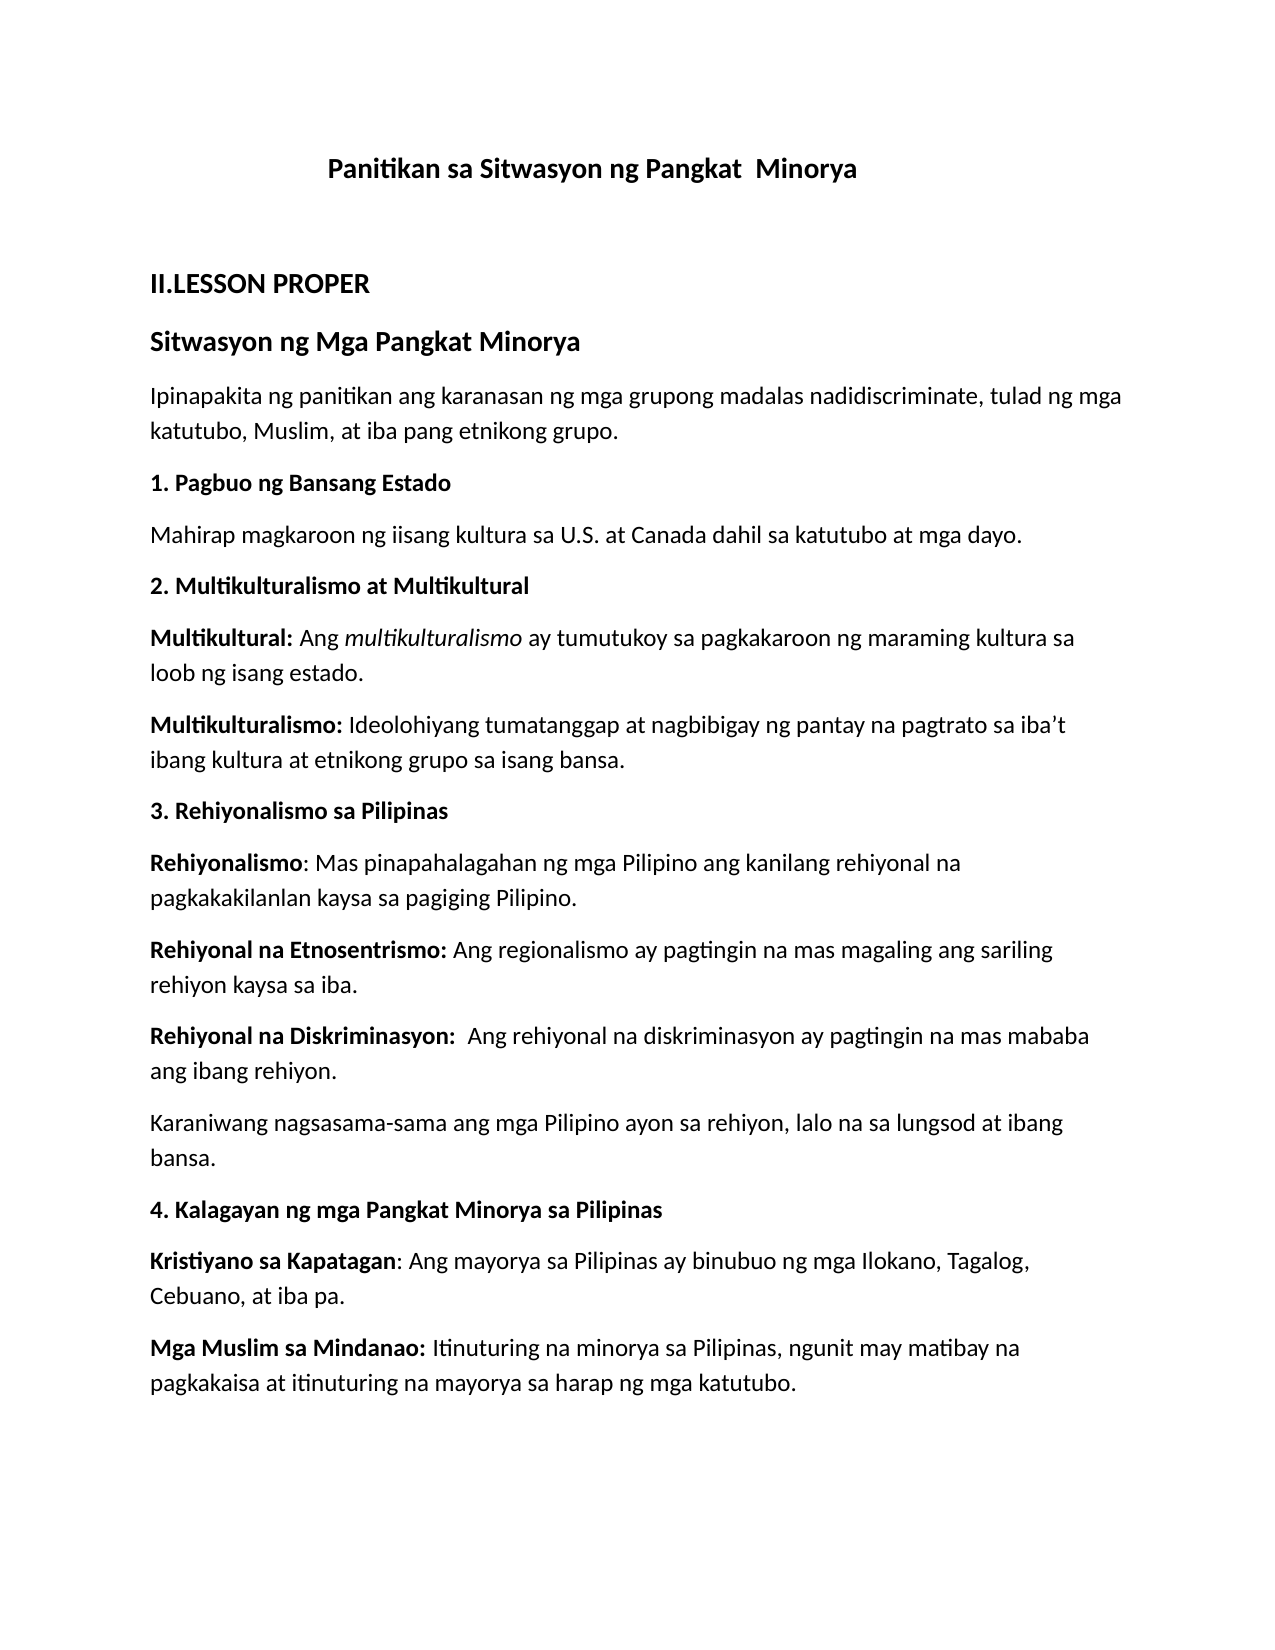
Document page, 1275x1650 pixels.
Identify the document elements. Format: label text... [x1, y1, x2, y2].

text Panitikan sa Sitwasyon ng Pangkat Minorya [150, 150, 1125, 186]
text 4. Kalagayan ng mga Pangkat Minorya sa Pilipinas [150, 1194, 1125, 1224]
text Kristiyano sa Kapatagan: Ang mayorya sa Pilipinas ay binubuo ng mga Ilokano, Tagalog, Cebuano, at iba pa. [150, 1245, 1125, 1311]
text Mga Muslim sa Mindanao: Itinuturing na minorya sa Pilipinas, ngunit may matibay na pagkakaisa at itinuturing na mayorya sa harap ng mga katutubo. [150, 1332, 1125, 1398]
text Rehiyonal na Etnosentrismo: Ang regionalismo ay pagtingin na mas magaling ang sariling rehiyon kaysa sa iba. [150, 934, 1125, 999]
text Rehiyonalismo: Mas pinapahalagahan ng mga Pilipino ang kanilang rehiyonal na pagkakakilanlan kaysa sa pagiging Pilipino. [150, 847, 1125, 913]
text Karaniwang nagsasama-sama ang mga Pilipino ayon sa rehiyon, lalo na sa lungsod at ibang bansa. [150, 1107, 1125, 1173]
text Multikulturalismo: Ideolohiyang tumatanggap at nagbibigay ng pantay na pagtrato sa iba’t ibang kultura at etnikong grupo sa isang bansa. [150, 709, 1125, 774]
text 3. Rehiyonalismo sa Pilipinas [150, 795, 1125, 826]
text II.LESSON PROPER [150, 265, 1125, 301]
text Sitwasyon ng Mga Pangkat Minorya [150, 323, 1125, 358]
text Ipinapakita ng panitikan ang karanasan ng mga grupong madalas nadidiscriminate, tulad ng mga katutubo, Muslim, at iba pang etnikong grupo. [150, 380, 1125, 446]
text 2. Multikulturalismo at Multikultural [150, 570, 1125, 601]
text Mahirap magkaroon ng iisang kultura sa U.S. at Canada dahil sa katutubo at mga dayo. [150, 519, 1125, 549]
text Multikultural: Ang multikulturalismo ay tumutukoy sa pagkakaroon ng maraming kultura sa loob ng isang estado. [150, 622, 1125, 688]
text Rehiyonal na Diskriminasyon: Ang rehiyonal na diskriminasyon ay pagtingin na mas mababa ang ibang rehiyon. [150, 1020, 1125, 1086]
text 1. Pagbuo ng Bansang Estado [150, 467, 1125, 498]
